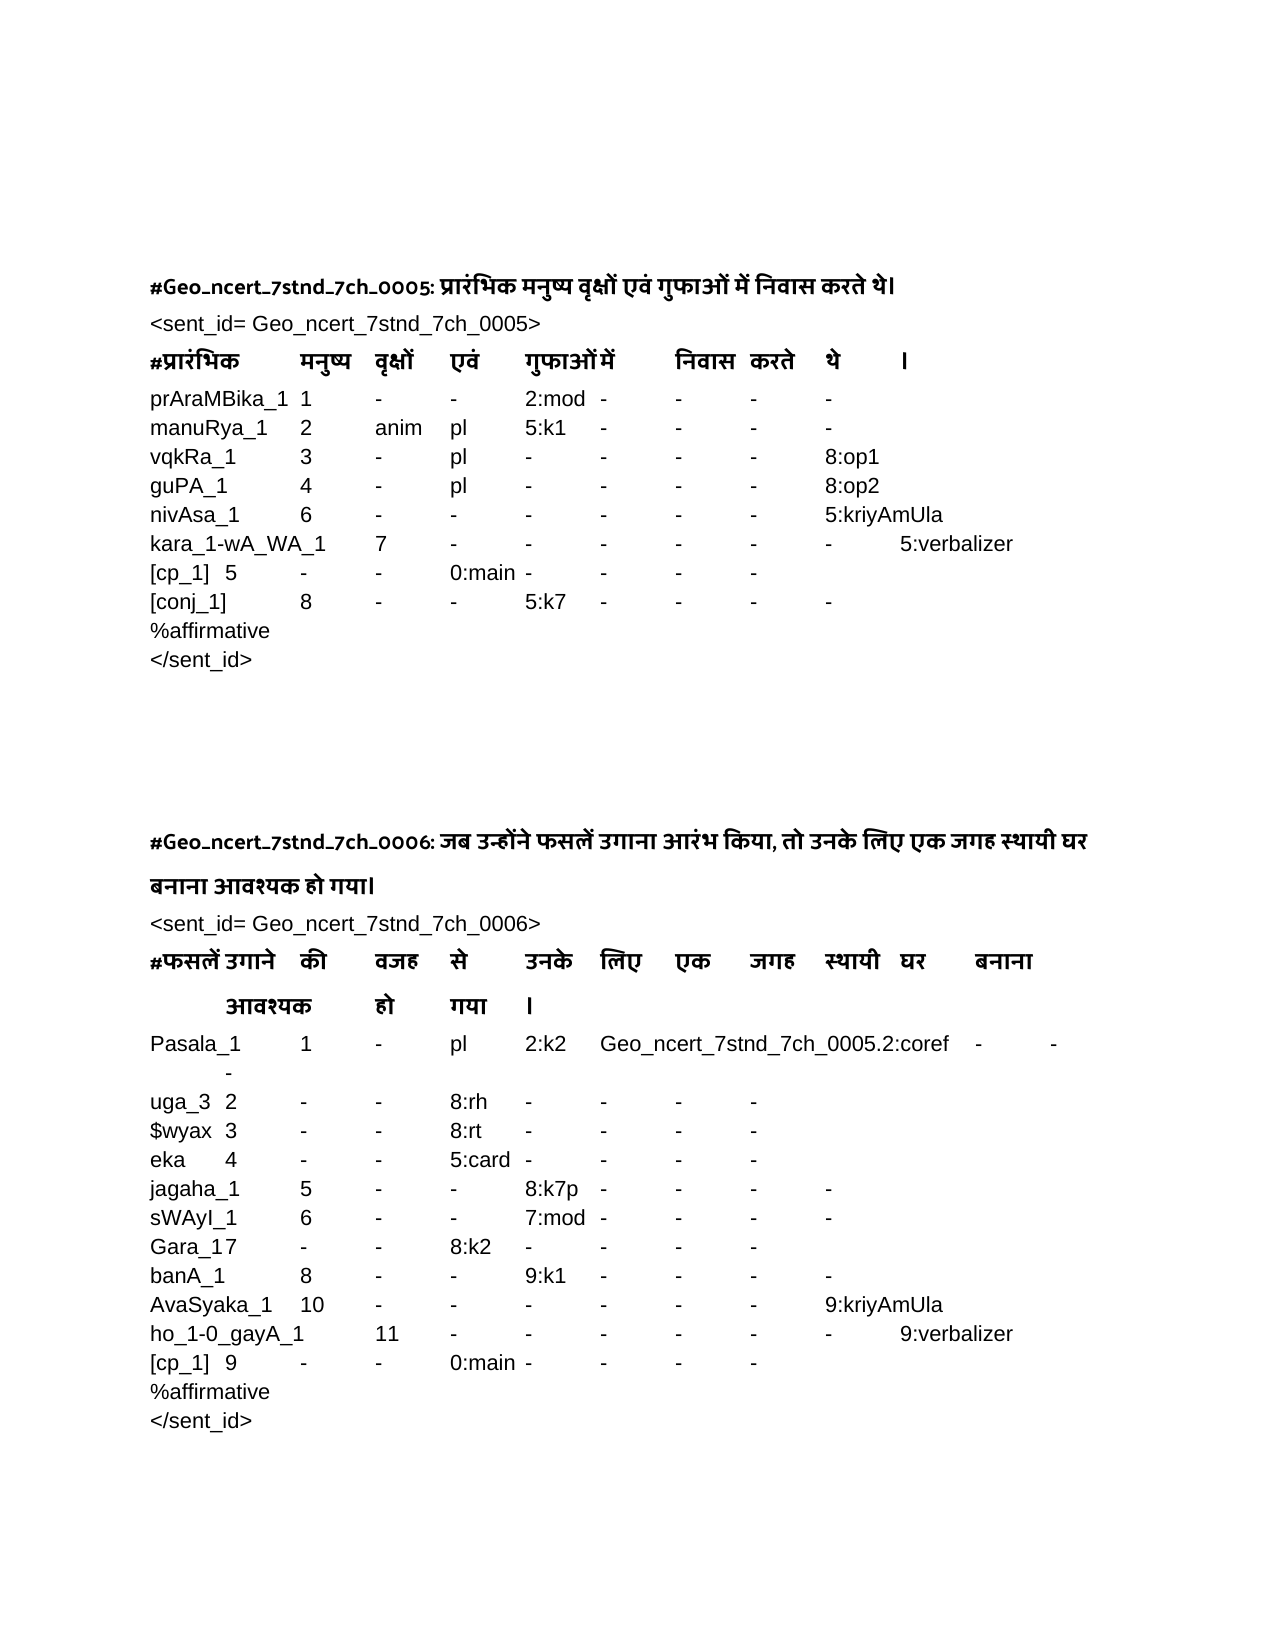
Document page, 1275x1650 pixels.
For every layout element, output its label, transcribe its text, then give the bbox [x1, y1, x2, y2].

text AvaSyaka_1 10 - - - - - - 9:kriyAmUla [150, 1292, 1125, 1317]
text prAraMBika_1 1 - - 2:mod - - - - [150, 386, 1125, 411]
text manuRya_1 2 anim pl 5:k1 - - - - [150, 415, 1125, 440]
text jagaha_1 5 - - 8:k7p - - - - [150, 1176, 1125, 1201]
text nivAsa_1 6 - - - - - - 5:kriyAmUla [150, 502, 1125, 527]
text banA_1 8 - - 9:k1 - - - - [150, 1263, 1125, 1288]
text %affirmative [150, 1379, 1125, 1404]
text Pasala_1 1 - pl 2:k2 Geo_ncert_7stnd_7ch_0005.2:coref - - - [150, 1031, 1125, 1085]
text [conj_1] 8 - - 5:k7 - - - - [150, 588, 1125, 614]
text #Geo_ncert_7stnd_7ch_0006: जब उन्होंने फसलें उगाना आरंभ किया, तो उनके लिए एक जगह स्थायी घर बनाना आवश्यक हो गया। [150, 820, 1125, 905]
text eka 4 - - 5:card - - - - [150, 1147, 1125, 1172]
text kara_1-wA_WA_1 7 - - - - - - 5:verbalizer [150, 531, 1125, 556]
text <sent_id= Geo_ncert_7stnd_7ch_0006> [150, 911, 1125, 936]
text #फसलें उगाने की वजह से उनके लिए एक जगह स्थायी घर बनाना आवश्यक हो गया । [150, 940, 1125, 1025]
text %affirmative [150, 617, 1125, 643]
text guPA_1 4 - pl - - - - 8:op2 [150, 473, 1125, 498]
text ho_1-0_gayA_1 11 - - - - - - 9:verbalizer [150, 1321, 1125, 1346]
text </sent_id> [150, 1408, 1125, 1433]
text uga_3 2 - - 8:rh - - - - [150, 1089, 1125, 1114]
text vqkRa_1 3 - pl - - - - 8:op1 [150, 444, 1125, 469]
text Gara_1 7 - - 8:k2 - - - - [150, 1234, 1125, 1259]
text <sent_id= Geo_ncert_7stnd_7ch_0005> [150, 311, 1125, 337]
text #Geo_ncert_7stnd_7ch_0005: प्रारंभिक मनुष्य वृक्षों एवं गुफाओं में निवास करते थे। [150, 266, 1125, 305]
text $wyax 3 - - 8:rt - - - - [150, 1118, 1125, 1143]
text </sent_id> [150, 646, 1125, 672]
text sWAyI_1 6 - - 7:mod - - - - [150, 1205, 1125, 1230]
text #प्रारंभिक मनुष्य वृक्षों एवं गुफाओं में निवास करते थे । [150, 340, 1125, 380]
text [cp_1] 5 - - 0:main - - - - [150, 559, 1125, 585]
text [cp_1] 9 - - 0:main - - - - [150, 1350, 1125, 1375]
